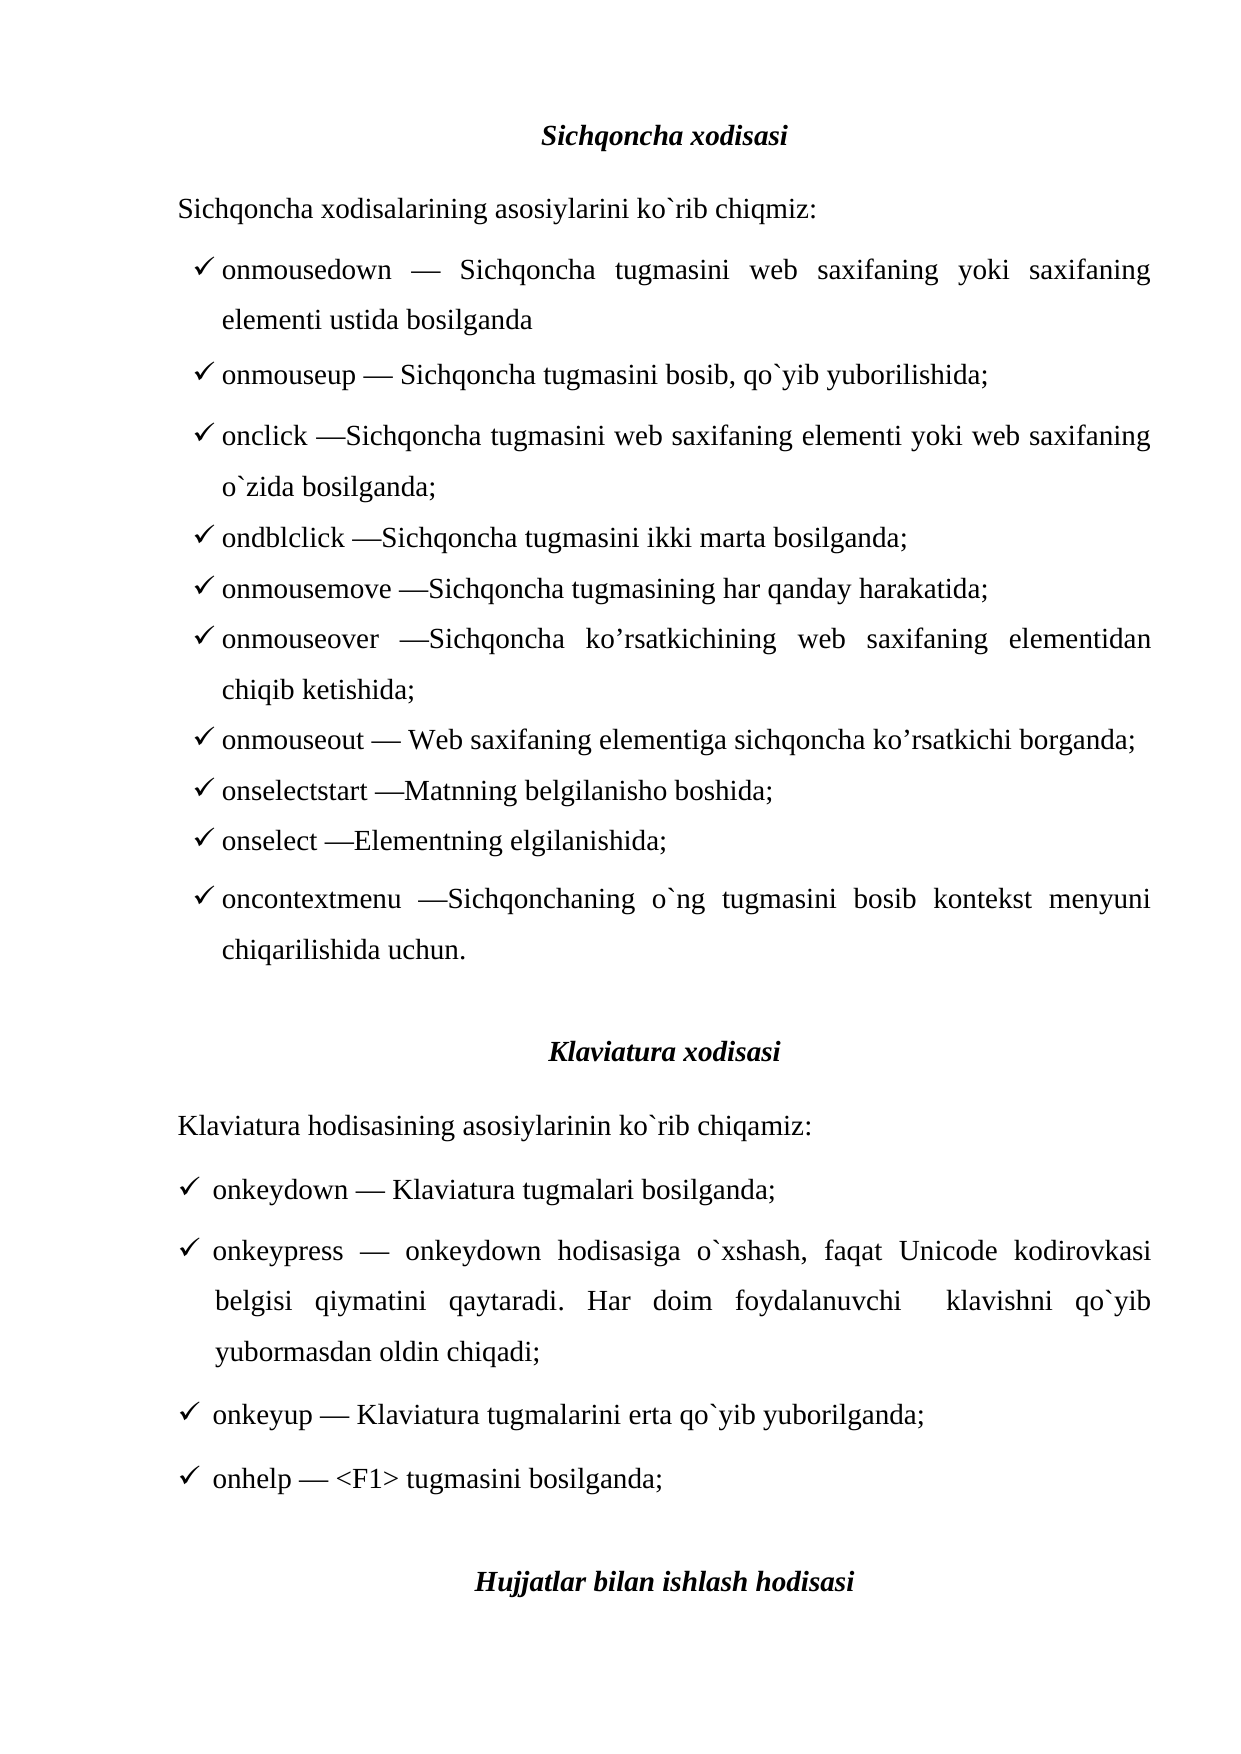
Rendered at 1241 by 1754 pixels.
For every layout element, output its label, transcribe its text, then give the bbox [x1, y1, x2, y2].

list onselectstart —Matnning belgilanisho boshida; [192, 773, 1152, 806]
text Sichqoncha xodisasi [177, 118, 1152, 152]
text Klaviatura hodisasining asosiylarinin ko`rib chiqamiz: [177, 1108, 1152, 1141]
list onkeyup — Klaviatura tugmalarini erta qo`yib yuborilganda; [177, 1397, 1152, 1431]
list onselect —Elementning elgilanishida; [192, 823, 1152, 857]
list onhelp — <F1> tugmasini bosilganda; [177, 1461, 1152, 1495]
list onmouseout — Web saxifaning elementiga sichqoncha ko’rsatkichi borganda; [192, 722, 1152, 756]
list onmouseover —Sichqoncha ko’rsatkichining web saxifaning elementidan chiqib ketishida; [192, 621, 1152, 705]
list onkeypress — onkeydown hodisasiga o`xshash, faqat Unicode kodirovkasi belgisi qiymatini qaytaradi. Har doim foydalanuvchi klavishni qo`yib yubormasdan oldin chiqadi; [177, 1233, 1152, 1367]
list oncontextmenu —Sichqonchaning o`ng tugmasini bosib kontekst menyuni chiqarilishida uchun. [192, 881, 1152, 965]
text Hujjatlar bilan ishlash hodisasi [177, 1564, 1152, 1597]
list onmousemove —Sichqoncha tugmasining har qanday harakatida; [192, 571, 1152, 605]
list ondblclick —Sichqoncha tugmasini ikki marta bosilganda; [192, 521, 1152, 554]
text Sichqoncha xodisalarining asosiylarini ko`rib chiqmiz: [177, 191, 1152, 224]
list onclick —Sichqoncha tugmasini web saxifaning elementi yoki web saxifaning o`zida bosilganda; [192, 418, 1152, 502]
list onmouseup — Sichqoncha tugmasini bosib, qo`yib yuborilishida; [192, 357, 1152, 391]
list onkeydown — Klaviatura tugmalari bosilganda; [177, 1172, 1152, 1206]
text Klaviatura xodisasi [177, 1034, 1152, 1067]
list onmousedown — Sichqoncha tugmasini web saxifaning yoki saxifaning elementi ustida bosilganda [192, 252, 1152, 336]
